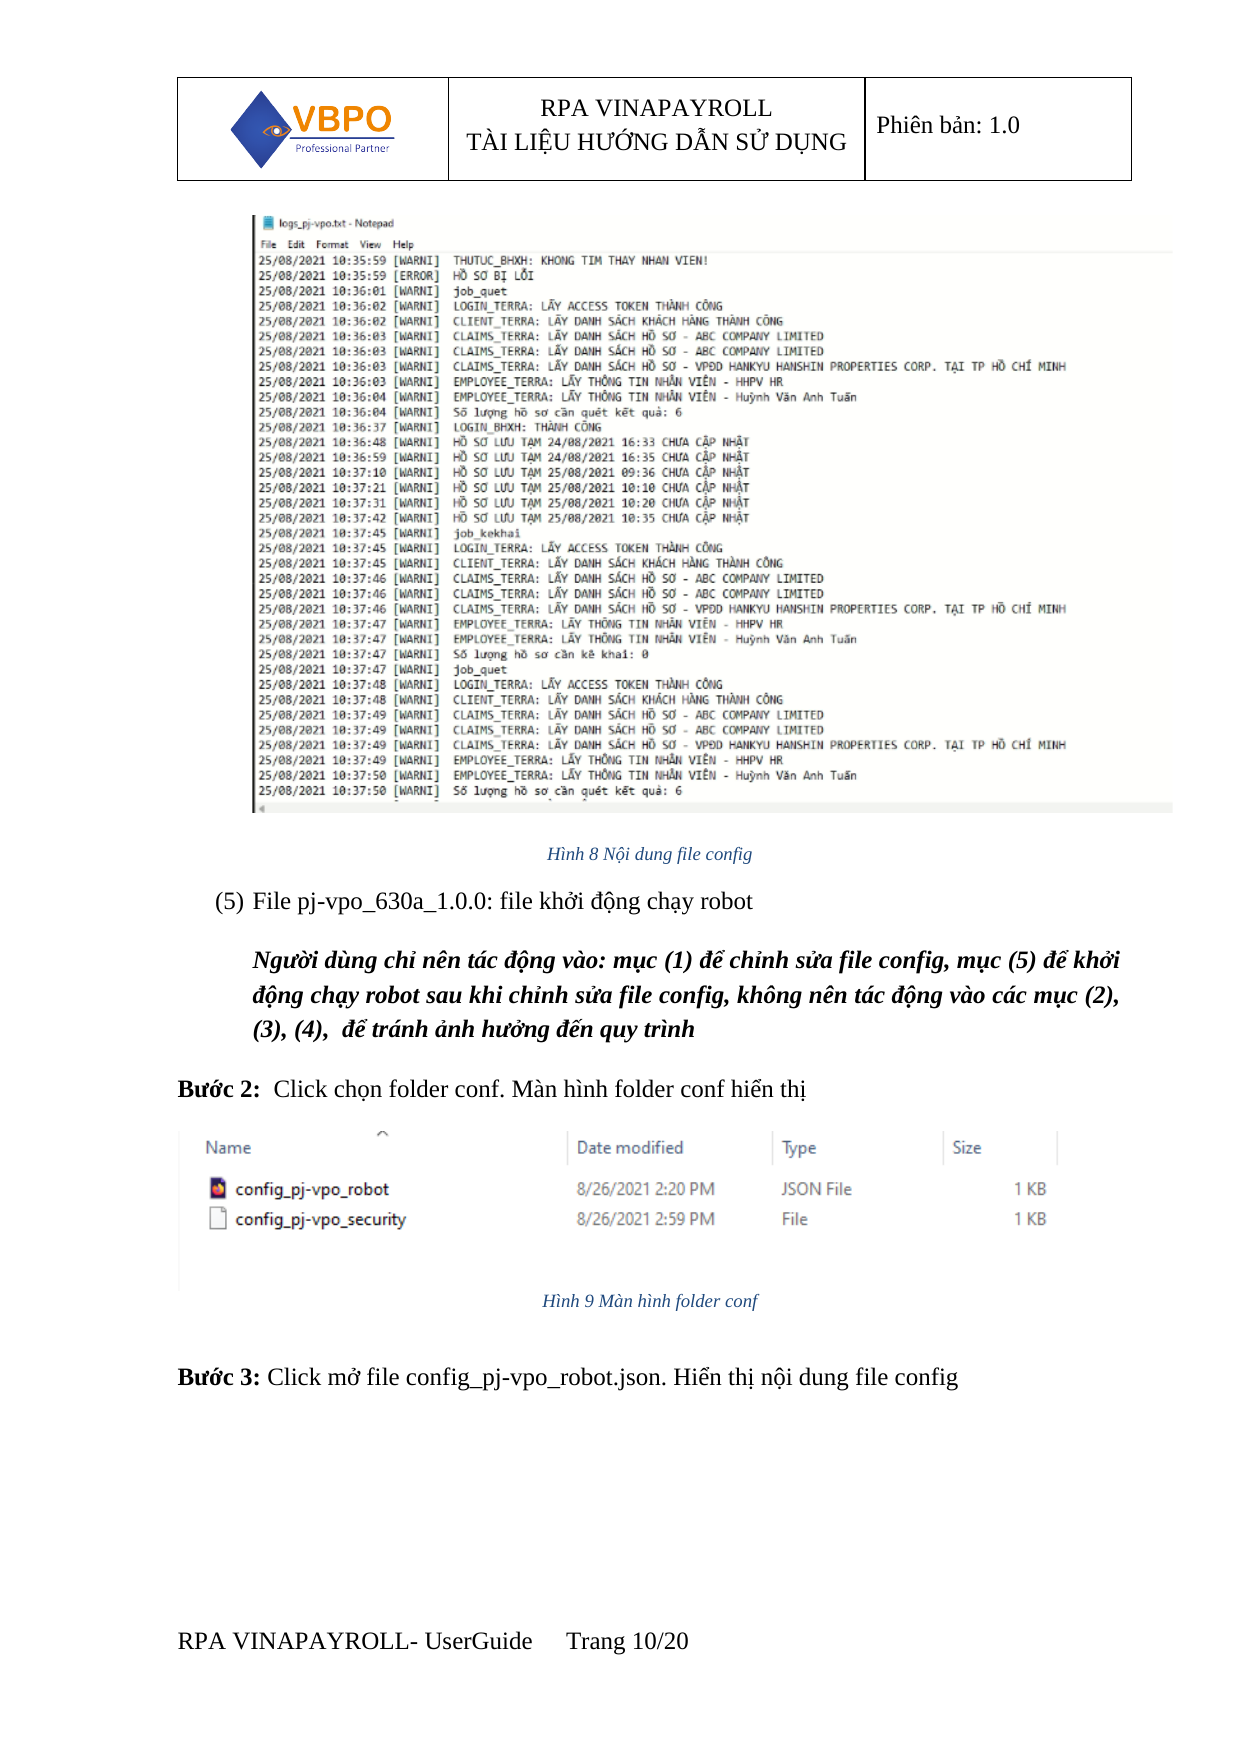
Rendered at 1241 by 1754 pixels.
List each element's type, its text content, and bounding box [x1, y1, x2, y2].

text Hình 8 Nội dung file config [177, 843, 1122, 865]
picture [230, 90, 395, 169]
picture [177, 1131, 1098, 1291]
text Người dùng chỉ nên tác động vào: mục (1) để chỉnh sửa file config, mục (5) để khởi động chạy robot sau khi chỉnh sửa file config, không nên tác động vào các mục (2), (3), (4), để tránh ảnh hưởng đến quy trình [252, 945, 1122, 1043]
picture [252, 215, 1173, 813]
text Bước 3: Click mở file config_pj-vpo_robot.json. Hiển thị nội dung file config [177, 1362, 1122, 1390]
list File pj-vpo_630a_1.0.0: file khởi động chạy robot [215, 886, 1122, 914]
text Bước 2: Click chọn folder conf. Màn hình folder conf hiển thị [177, 1074, 1122, 1102]
